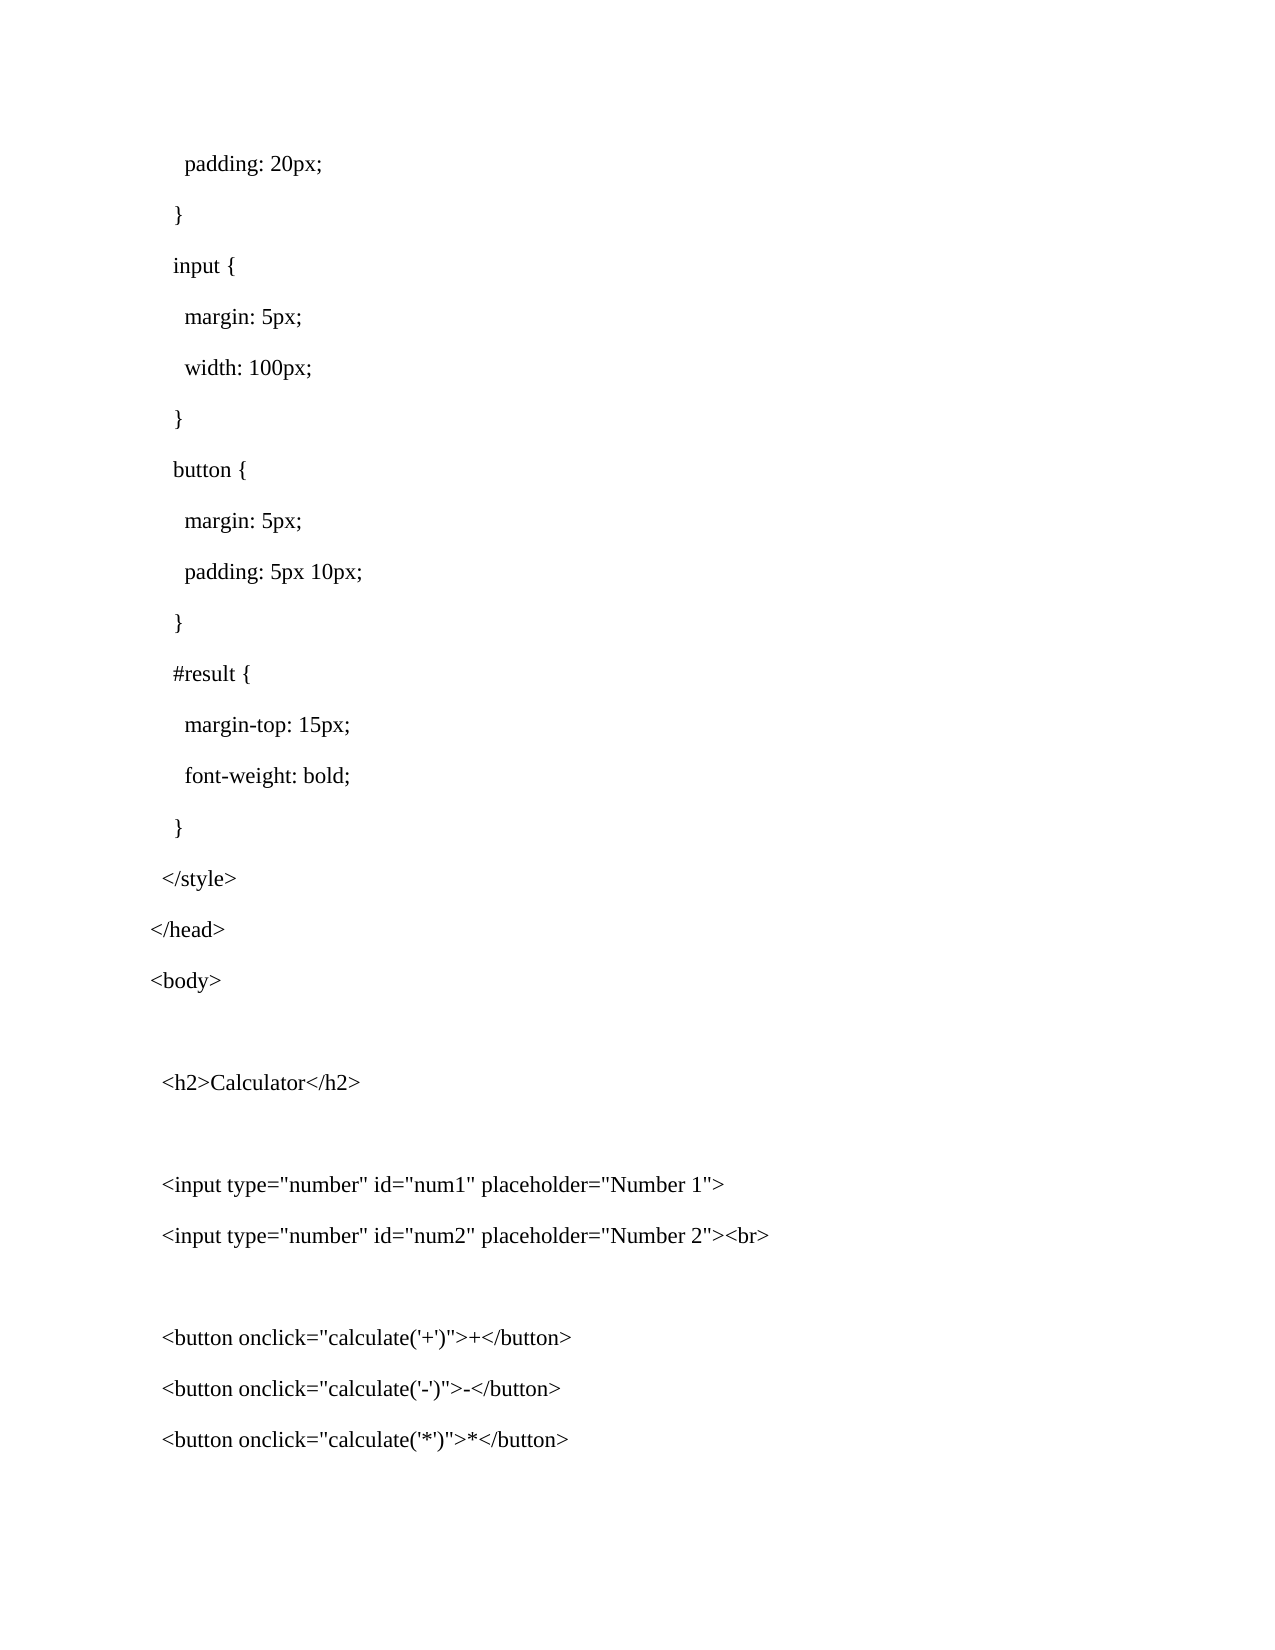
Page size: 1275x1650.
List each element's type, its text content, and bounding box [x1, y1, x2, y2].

text #result { [150, 660, 1125, 687]
text <input type="number" id="num1" placeholder="Number 1"> [150, 1171, 1125, 1197]
text } [150, 813, 1125, 840]
text margin: 5px; [150, 507, 1125, 534]
text } [150, 405, 1125, 432]
text <button onclick="calculate('*')">*</button> [150, 1426, 1125, 1452]
text width: 100px; [150, 354, 1125, 381]
text font-weight: bold; [150, 762, 1125, 789]
text padding: 20px; [150, 150, 1125, 176]
text input { [150, 252, 1125, 278]
text <input type="number" id="num2" placeholder="Number 2"><br> [150, 1222, 1125, 1248]
text </head> [150, 916, 1125, 942]
text <button onclick="calculate('-')">-</button> [150, 1375, 1125, 1401]
text padding: 5px 10px; [150, 558, 1125, 585]
text } [150, 609, 1125, 636]
text </style> [150, 864, 1125, 891]
text <h2>Calculator</h2> [150, 1069, 1125, 1095]
text <button onclick="calculate('+')">+</button> [150, 1324, 1125, 1350]
text <body> [150, 967, 1125, 993]
text button { [150, 456, 1125, 483]
text margin-top: 15px; [150, 711, 1125, 738]
text margin: 5px; [150, 303, 1125, 329]
text } [150, 201, 1125, 227]
